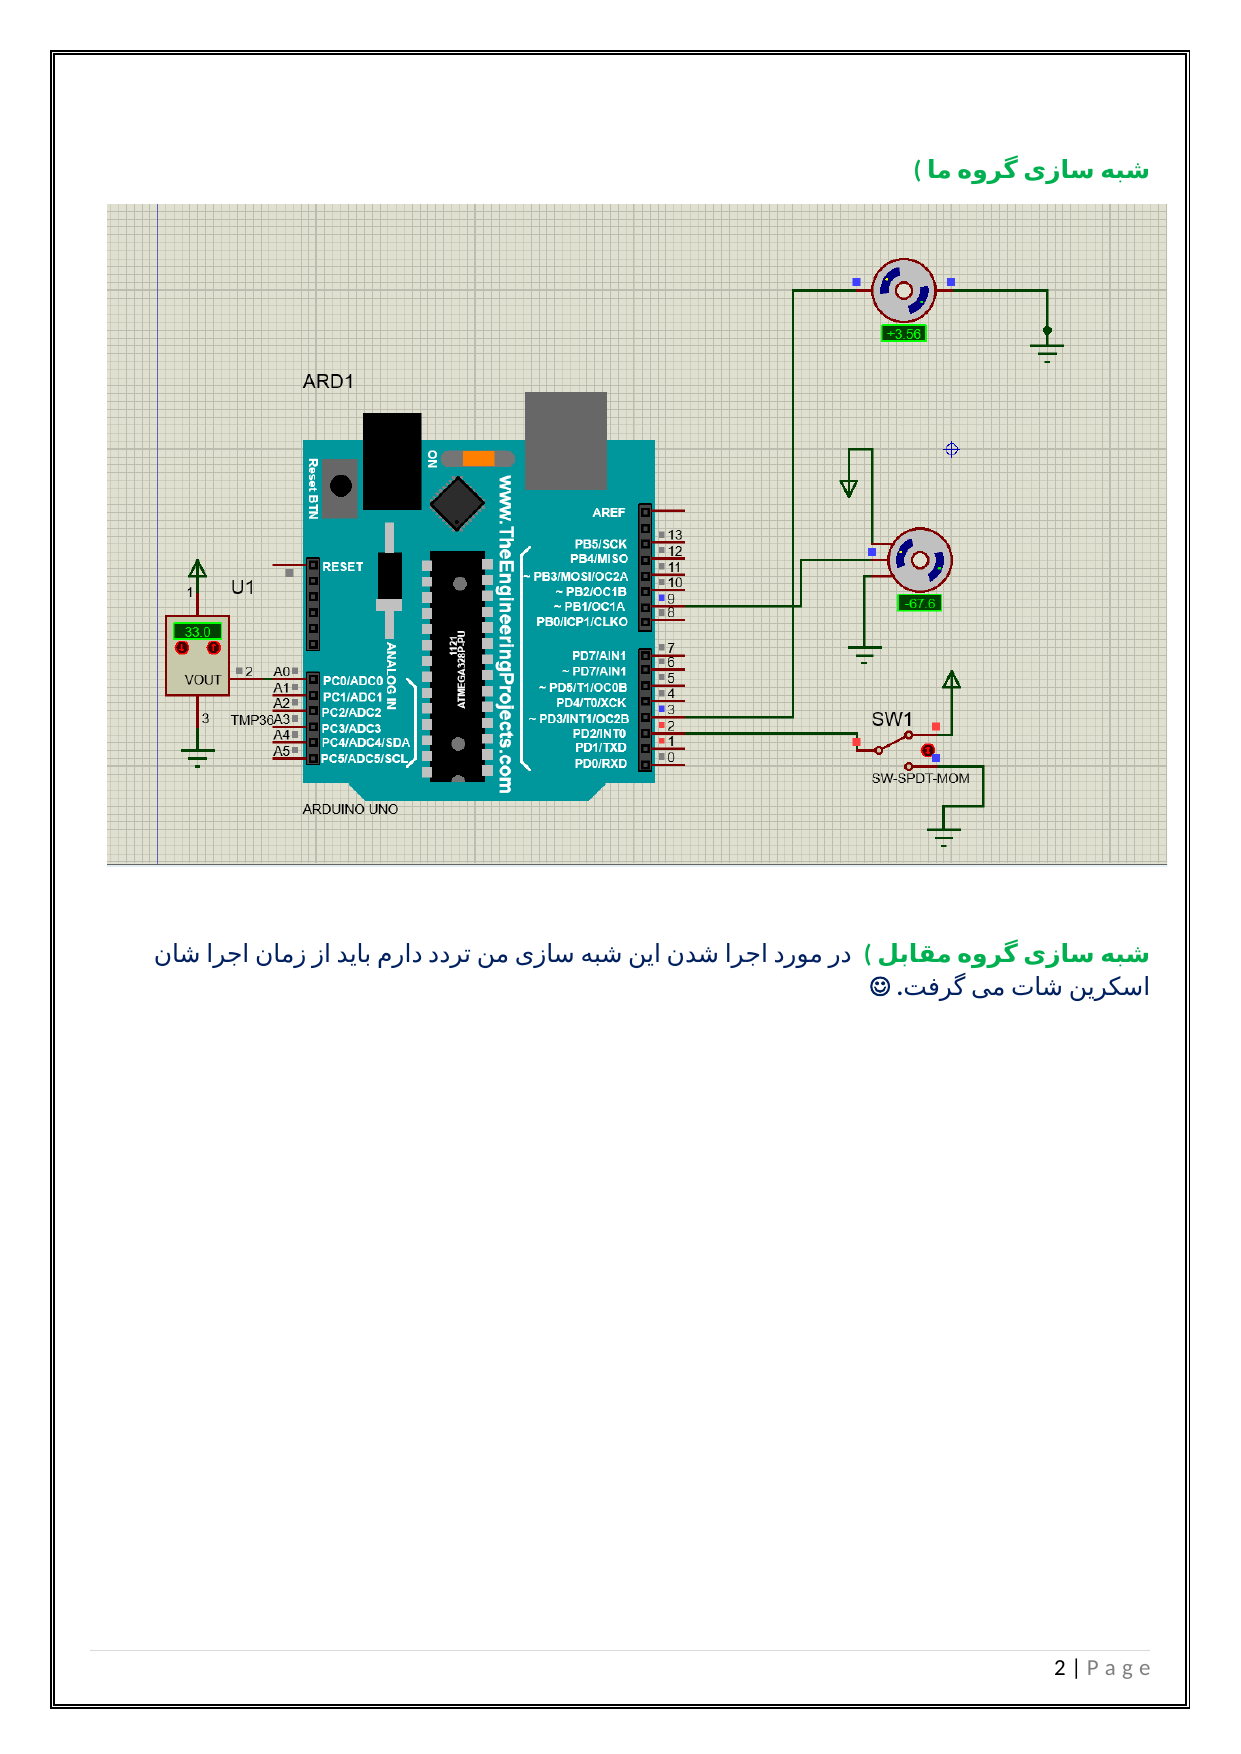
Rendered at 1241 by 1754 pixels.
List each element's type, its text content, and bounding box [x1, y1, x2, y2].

text شبه سازی گروه مقابل ) در مورد اجرا شدن این شبه سازی من تردد دارم باید از زمان اجرا شان اسکرین شات می گرفت. [90, 938, 1150, 1002]
text شبه سازی گروه ما ) [90, 154, 1150, 185]
picture [107, 204, 1168, 867]
